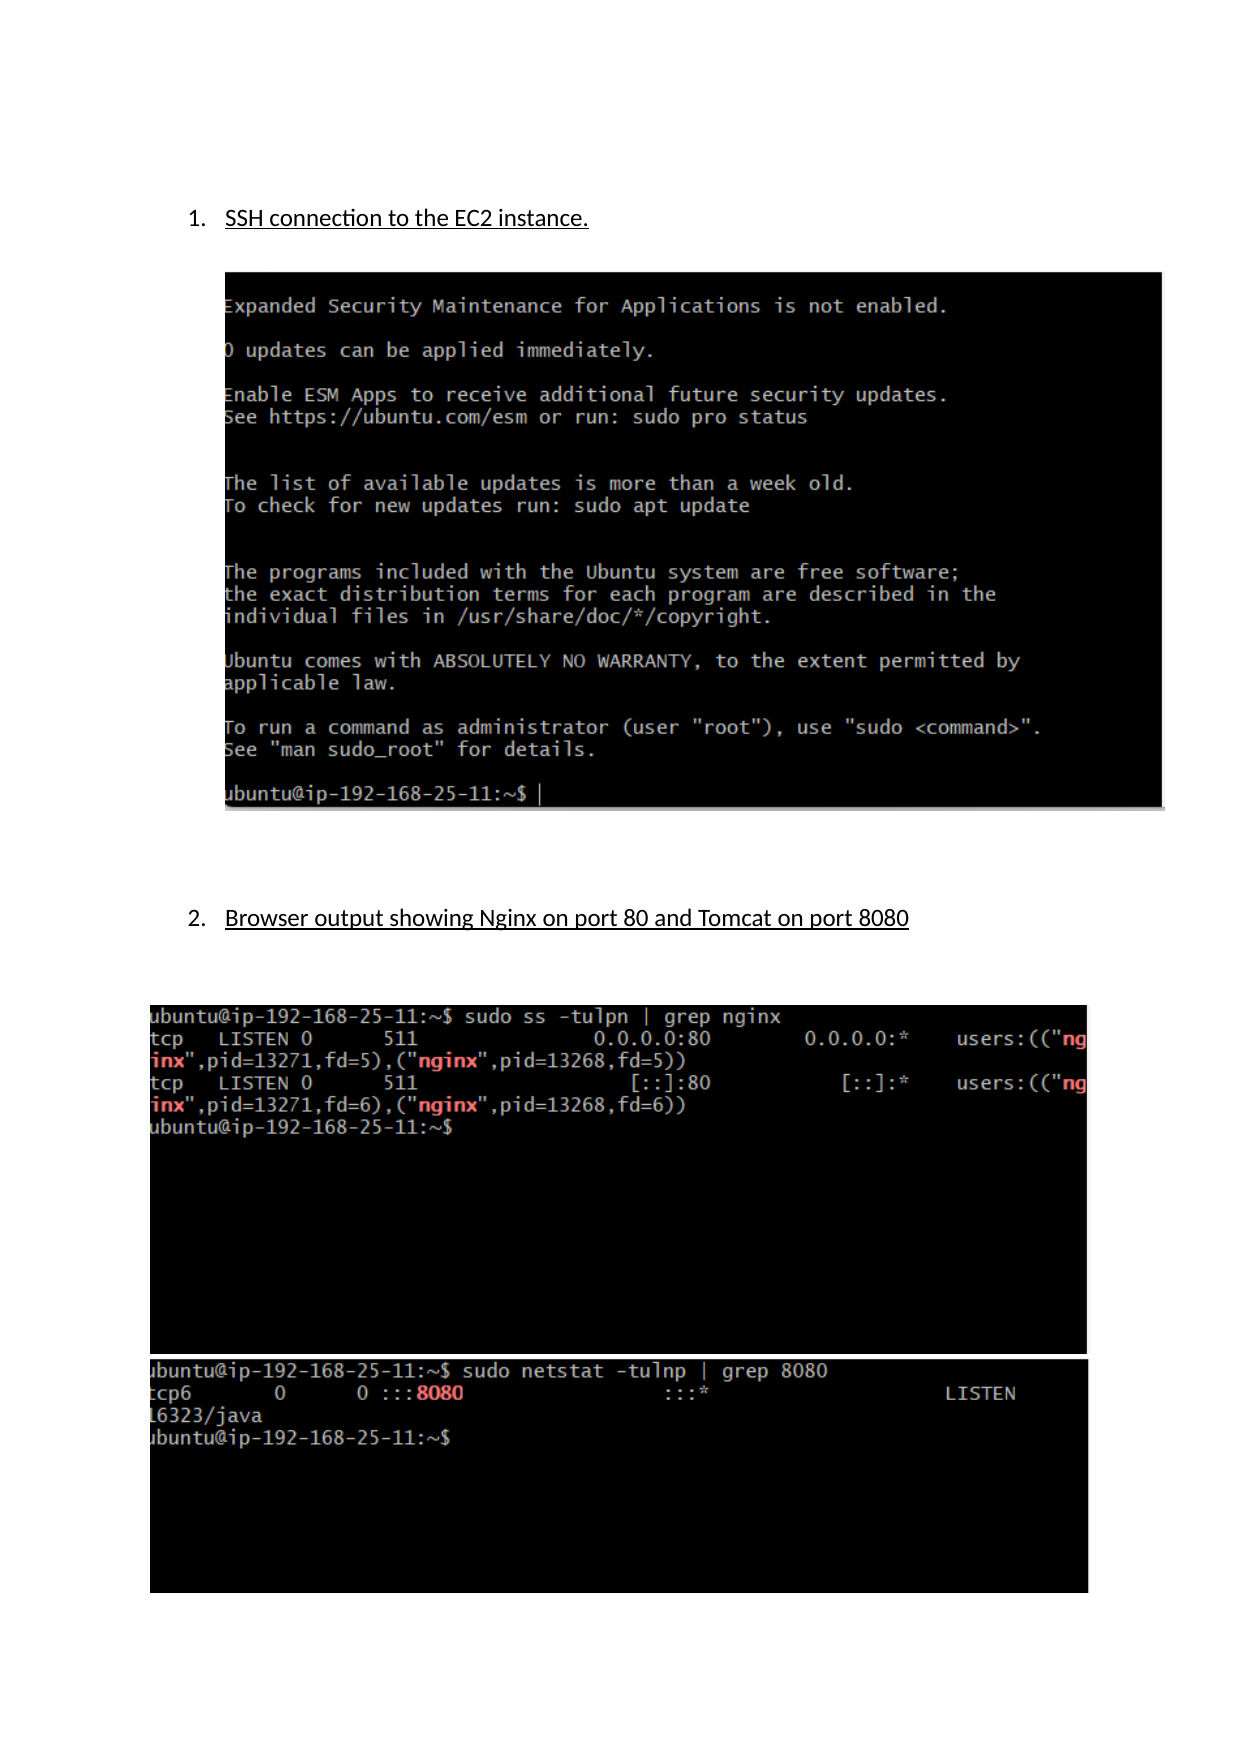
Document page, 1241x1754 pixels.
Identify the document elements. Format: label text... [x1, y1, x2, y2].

picture [150, 1005, 1091, 1354]
list Browser output showing Nginx on port 80 and Tomcat on port 8080 [187, 902, 1090, 933]
picture [150, 1358, 1091, 1593]
picture [225, 271, 1166, 811]
